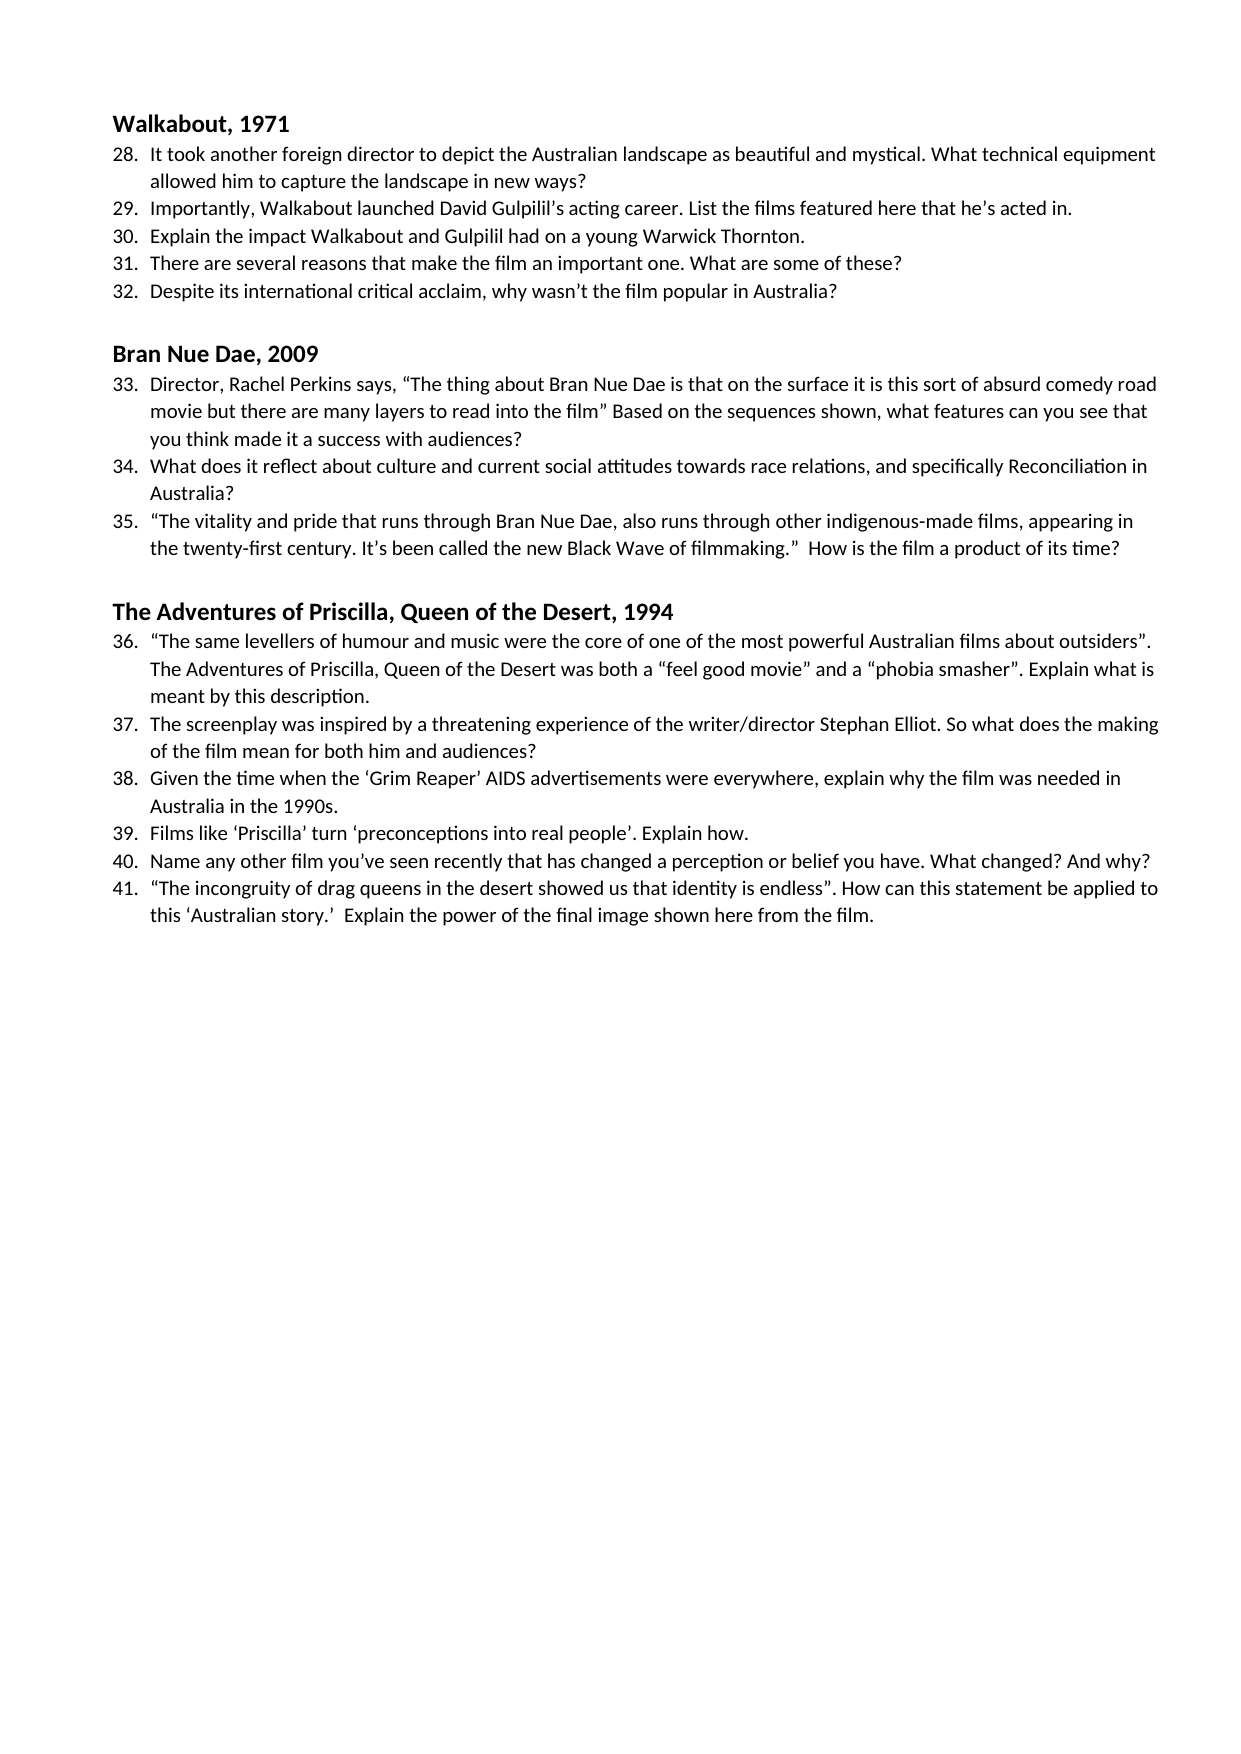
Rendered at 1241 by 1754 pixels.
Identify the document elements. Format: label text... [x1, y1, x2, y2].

list Name any other film you’ve seen recently that has changed a perception or belief you have. What changed? And why? [112, 848, 1165, 873]
list It took another foreign director to depict the Australian landscape as beautiful and mystical. What technical equipment allowed him to capture the landscape in new ways? [112, 141, 1165, 194]
list “The same levellers of humour and music were the core of one of the most powerful Australian films about outsiders”. The Adventures of Priscilla, Queen of the Desert was both a “feel good movie” and a “phobia smasher”. Explain what is meant by this description. [112, 629, 1165, 709]
list What does it reflect about culture and current social attitudes towards race relations, and specifically Reconciliation in Australia? [112, 453, 1165, 506]
text Bran Nue Dae, 2009 [112, 338, 1165, 369]
list Importantly, Walkabout launched David Gulpilil’s acting career. List the films featured here that he’s acted in. [112, 196, 1165, 221]
list Given the time when the ‘Grim Reaper’ AIDS advertisements were everywhere, explain why the film was needed in Australia in the 1990s. [112, 766, 1165, 818]
list Director, Rachel Perkins says, “The thing about Bran Nue Dae is that on the surface it is this sort of absurd comedy road movie but there are many layers to read into the film” Based on the sequences shown, what features can you see that you think made it a success with audiences? [112, 371, 1165, 451]
list “The incongruity of drag queens in the desert showed us that identity is endless”. How can this statement be applied to this ‘Australian story.’ Explain the power of the final image shown here from the film. [112, 875, 1165, 928]
text The Adventures of Priscilla, Queen of the Desert, 1994 [112, 596, 1165, 626]
list “The vitality and pride that runs through Bran Nue Dae, also runs through other indigenous-made films, appearing in the twenty-first century. It’s been called the new Black Wave of filmmaking.” How is the film a product of its time? [112, 508, 1165, 561]
list Explain the impact Walkabout and Gulpilil had on a young Warwick Thornton. [112, 223, 1165, 248]
list Films like ‘Priscilla’ turn ‘preconceptions into real people’. Explain how. [112, 820, 1165, 846]
list There are several reasons that make the film an important one. What are some of these? [112, 250, 1165, 276]
list Despite its international critical acclaim, why wasn’t the film popular in Australia? [112, 278, 1165, 303]
list The screenplay was inspired by a threatening experience of the writer/director Stephan Elliot. So what does the making of the film mean for both him and audiences? [112, 711, 1165, 764]
text Walkabout, 1971 [112, 108, 1165, 138]
